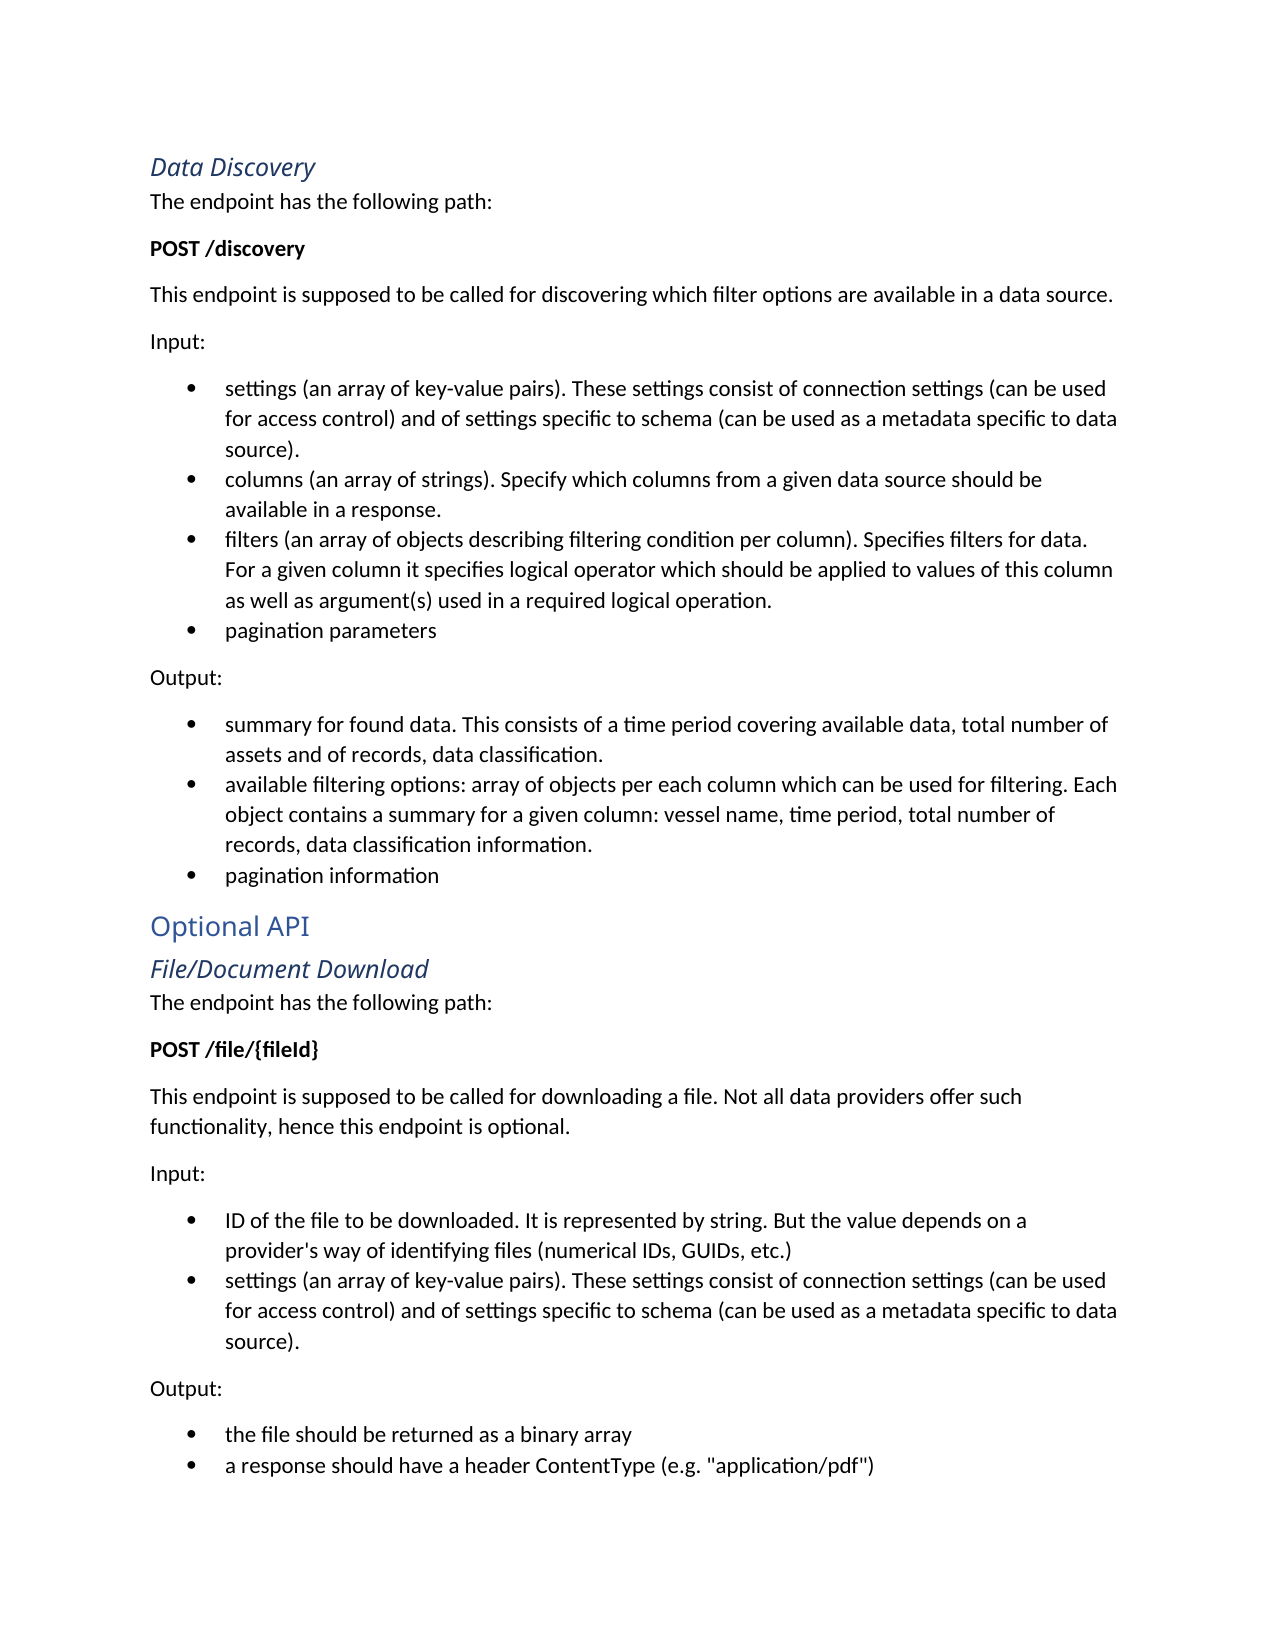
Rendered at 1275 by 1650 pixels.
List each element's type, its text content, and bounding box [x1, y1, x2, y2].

list ID of the file to be downloaded. It is represented by string. But the value depends on a provider's way of identifying files (numerical IDs, GUIDs, etc.) [187, 1206, 1125, 1264]
list a response should have a header ContentType (e.g. "application/pdf") [187, 1451, 1125, 1479]
text POST /file/{fileId} [150, 1035, 1125, 1063]
text This endpoint is supposed to be called for downloading a file. Not all data providers offer such functionality, hence this endpoint is optional. [150, 1082, 1125, 1140]
list settings (an array of key-value pairs). These settings consist of connection settings (can be used for access control) and of settings specific to schema (can be used as a metadata specific to data source). [187, 1266, 1125, 1355]
text Output: [150, 1374, 1125, 1402]
text This endpoint is supposed to be called for discovering which filter options are available in a data source. [150, 281, 1125, 308]
subtitle Data Discovery [150, 150, 1125, 184]
list available filtering options: array of objects per each column which can be used for filtering. Each object contains a summary for a given column: vessel name, time period, total number of records, data classification information. [187, 770, 1125, 858]
text The endpoint has the following path: [150, 988, 1125, 1016]
subtitle Optional API [150, 908, 1125, 944]
list summary for found data. This consists of a time period covering available data, total number of assets and of records, data classification. [187, 710, 1125, 768]
text Output: [150, 663, 1125, 691]
text Input: [150, 1159, 1125, 1187]
text The endpoint has the following path: [150, 187, 1125, 215]
list pagination information [187, 861, 1125, 889]
text Input: [150, 327, 1125, 355]
text POST /discovery [150, 234, 1125, 262]
list columns (an array of strings). Specify which columns from a given data source should be available in a response. [187, 465, 1125, 523]
subtitle File/Document Download [150, 952, 1125, 986]
list the file should be returned as a binary array [187, 1421, 1125, 1449]
list filters (an array of objects describing filtering condition per column). Specifies filters for data. For a given column it specifies logical operator which should be applied to values of this column as well as argument(s) used in a required logical operation. [187, 525, 1125, 614]
list settings (an array of key-value pairs). These settings consist of connection settings (can be used for access control) and of settings specific to schema (can be used as a metadata specific to data source). [187, 374, 1125, 463]
list pagination parameters [187, 616, 1125, 644]
